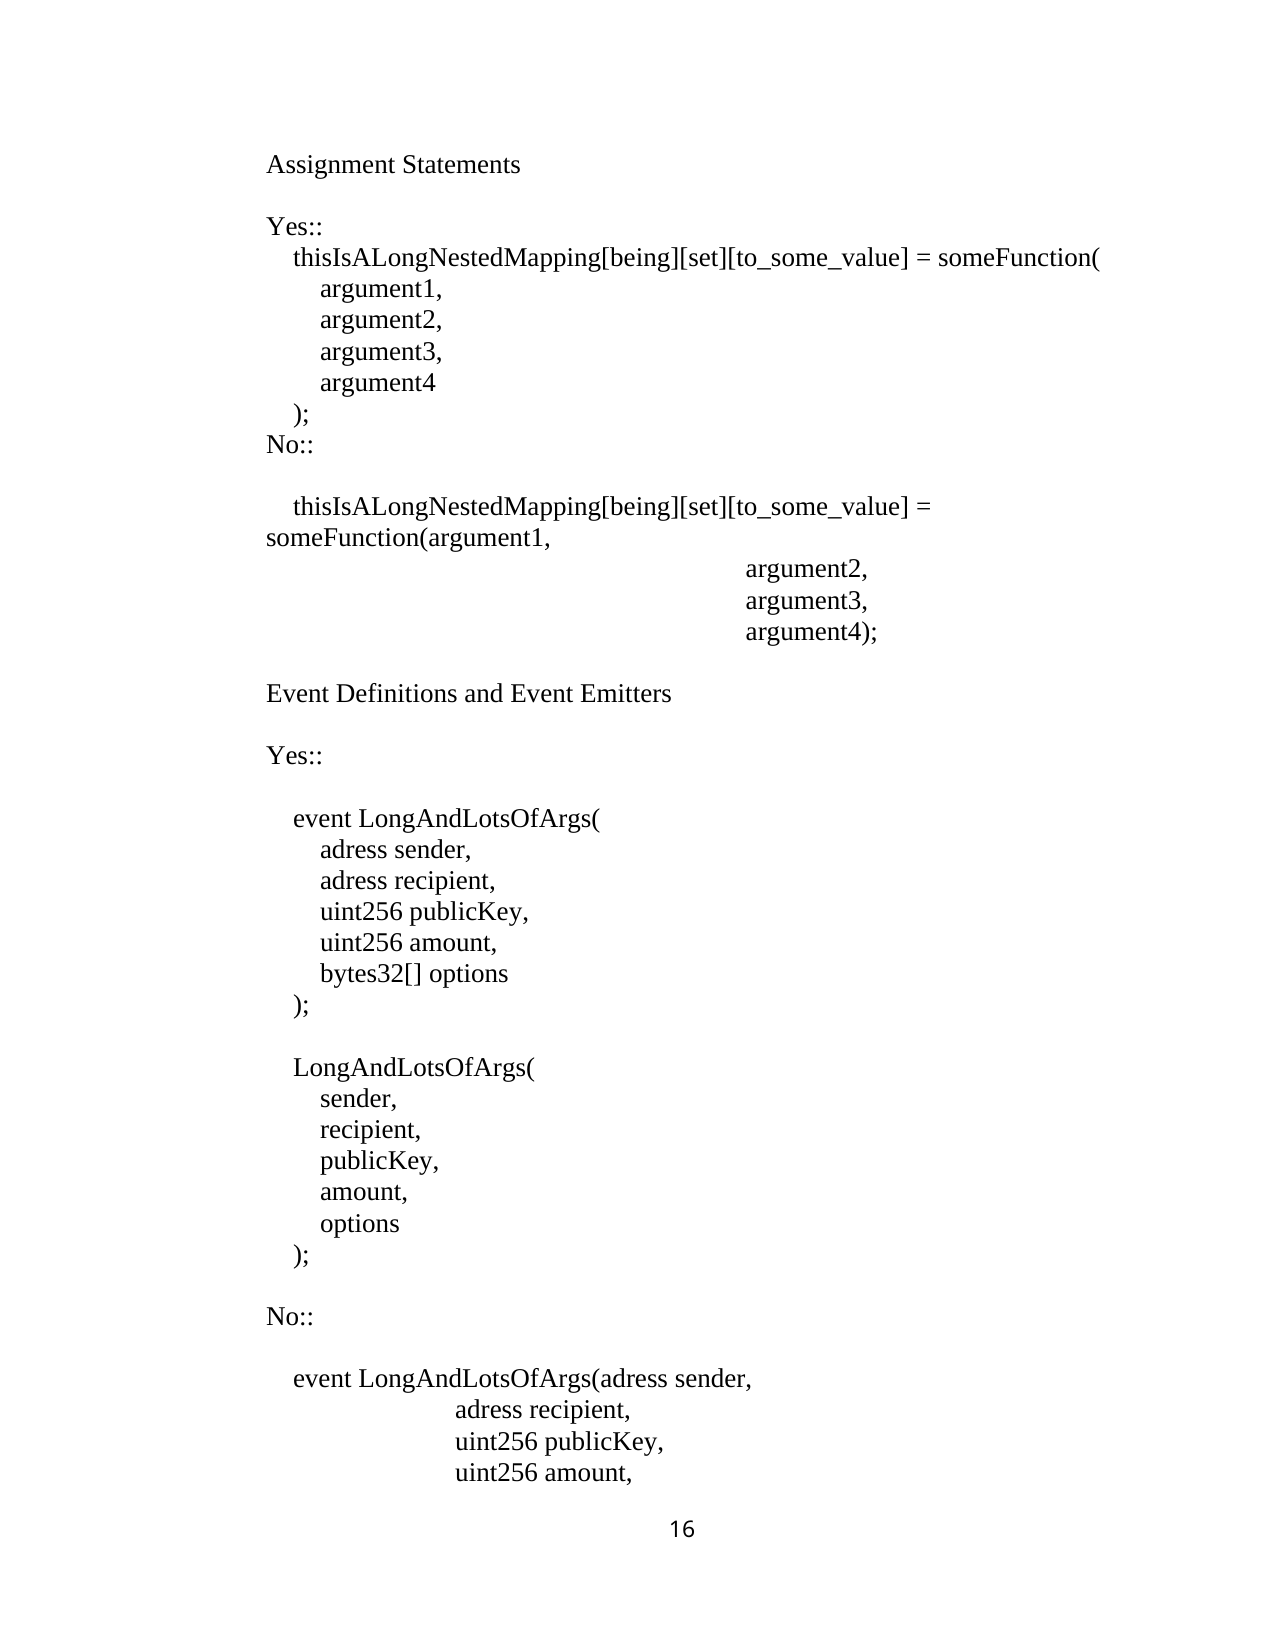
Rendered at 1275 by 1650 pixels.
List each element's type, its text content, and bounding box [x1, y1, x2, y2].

text LongAndLotsOfArgs( [266, 1051, 1157, 1082]
text uint256 amount, [266, 926, 1157, 957]
text recipient, [266, 1113, 1157, 1144]
text adress recipient, [266, 1393, 1157, 1425]
text No:: [266, 428, 1157, 459]
text Yes:: [266, 739, 1157, 771]
text publicKey, [266, 1144, 1157, 1176]
text argument3, [266, 334, 1157, 366]
text adress recipient, [266, 864, 1157, 895]
text adress sender, [266, 833, 1157, 864]
text bytes32[] options [266, 957, 1157, 989]
text uint256 publicKey, [266, 1425, 1157, 1456]
text sender, [266, 1082, 1157, 1113]
text argument2, [266, 303, 1157, 334]
text thisIsALongNestedMapping[being][set][to_some_value] = someFunction( [266, 241, 1157, 272]
text argument2, [266, 553, 1157, 584]
text uint256 amount, [266, 1456, 1157, 1487]
text argument1, [266, 272, 1157, 303]
text thisIsALongNestedMapping[being][set][to_some_value] = someFunction(argument1, [266, 490, 1157, 553]
text Event Definitions and Event Emitters [266, 677, 1157, 708]
text amount, [266, 1176, 1157, 1207]
text uint256 publicKey, [266, 895, 1157, 926]
text Yes:: [266, 210, 1157, 241]
text No:: [266, 1300, 1157, 1331]
text argument3, [266, 584, 1157, 615]
text Assignment Statements [266, 148, 1157, 179]
text options [266, 1207, 1157, 1238]
text argument4); [266, 615, 1157, 646]
text argument4 [266, 366, 1157, 397]
text event LongAndLotsOfArgs(adress sender, [266, 1362, 1157, 1393]
text ); [266, 397, 1157, 428]
text ); [266, 1238, 1157, 1269]
text event LongAndLotsOfArgs( [266, 802, 1157, 833]
text ); [266, 989, 1157, 1020]
